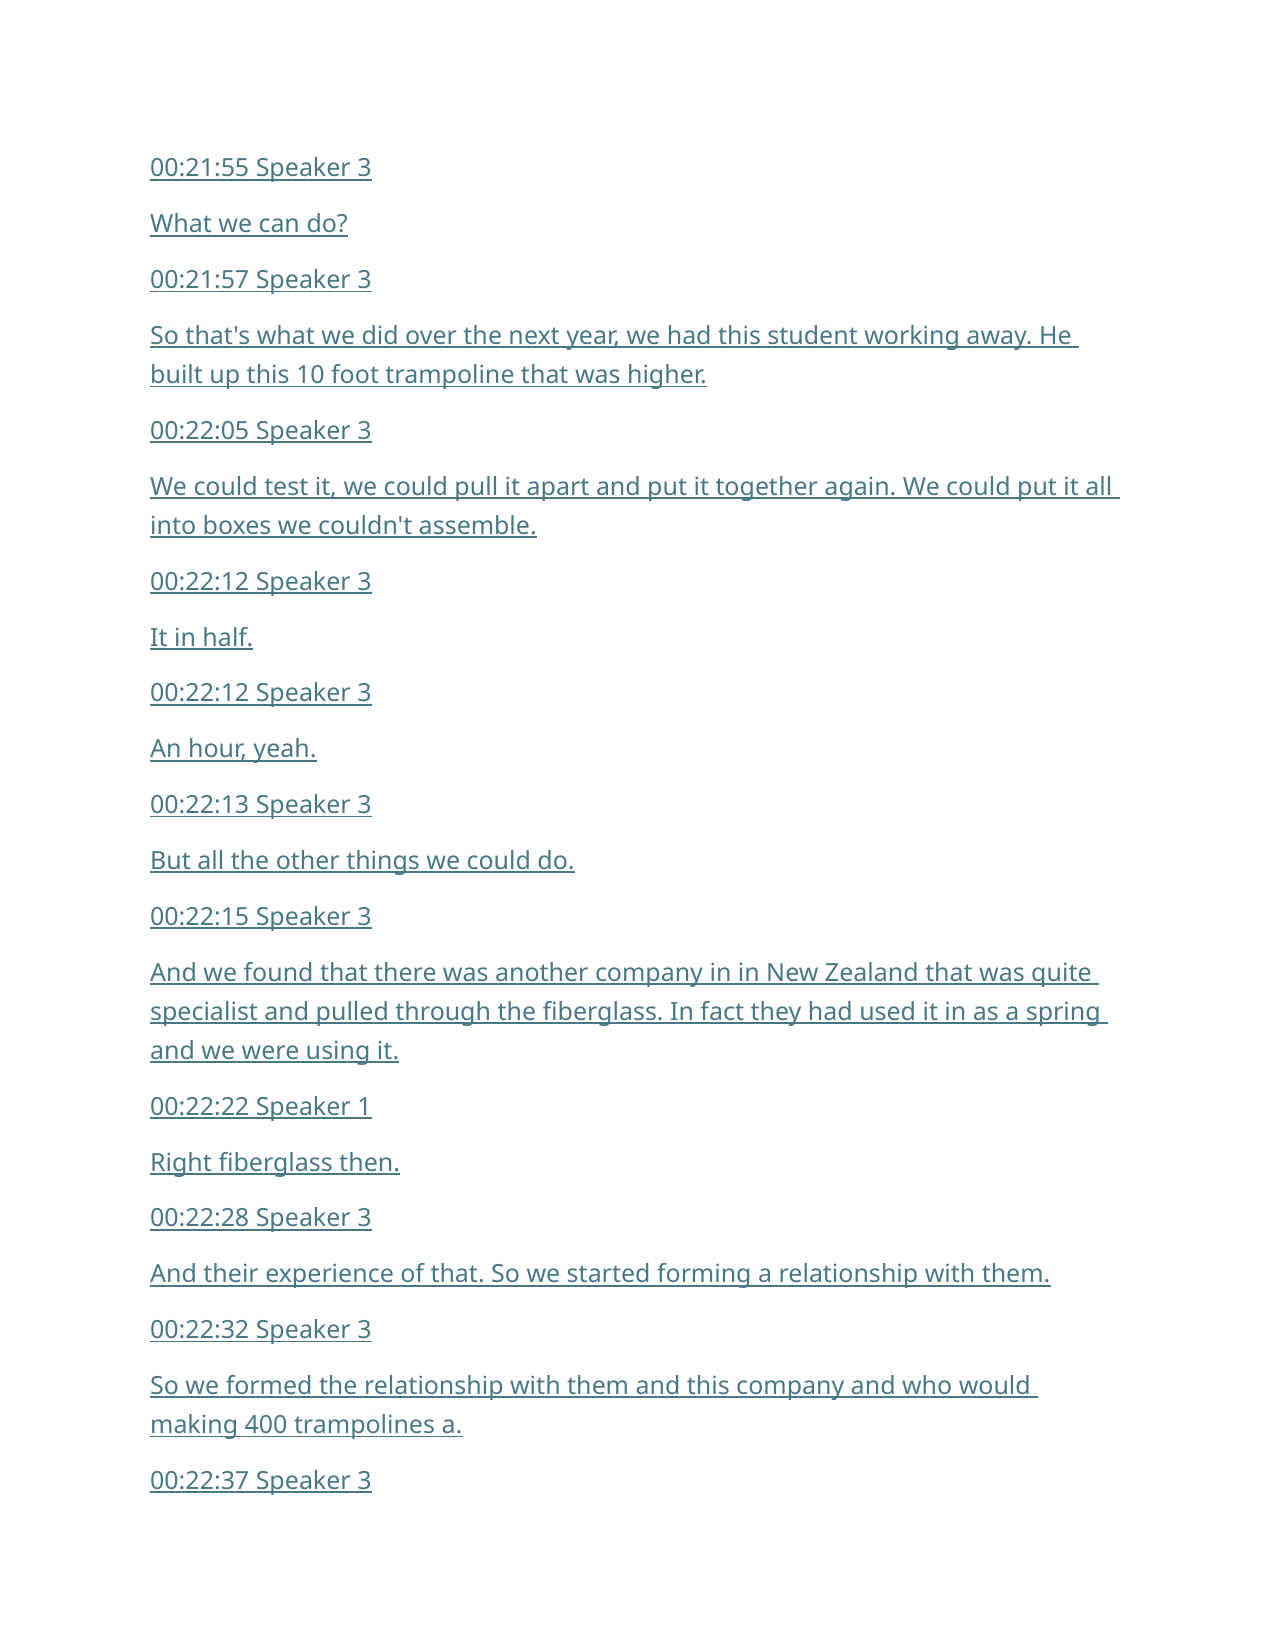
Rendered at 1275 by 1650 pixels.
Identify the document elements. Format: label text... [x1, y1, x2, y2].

text But all the other things we could do. [150, 842, 1125, 877]
text 00:22:22 Speaker 1 [150, 1088, 1125, 1122]
text 00:22:37 Speaker 3 [150, 1462, 1125, 1497]
text And their experience of that. So we started forming a relationship with them. [150, 1256, 1125, 1290]
text An hour, yeah. [150, 731, 1125, 765]
text 00:22:12 Speaker 3 [150, 563, 1125, 597]
text 00:22:13 Speaker 3 [150, 787, 1125, 821]
text 00:22:12 Speaker 3 [150, 675, 1125, 709]
text It in half. [150, 619, 1125, 653]
text 00:21:57 Speaker 3 [150, 262, 1125, 296]
text So we formed the relationship with them and this company and who would making 400 trampolines a. [150, 1367, 1125, 1441]
text 00:22:28 Speaker 3 [150, 1200, 1125, 1234]
text 00:22:05 Speaker 3 [150, 412, 1125, 447]
text So that's what we did over the next year, we had this student working away. He built up this 10 foot trampoline that was higher. [150, 317, 1125, 391]
text Right fiberglass then. [150, 1144, 1125, 1178]
text What we can do? [150, 206, 1125, 240]
text 00:21:55 Speaker 3 [150, 150, 1125, 184]
text 00:22:15 Speaker 3 [150, 898, 1125, 932]
text And we found that there was another company in in New Zealand that was quite specialist and pulled through the fiberglass. In fact they had used it in as a spring and we were using it. [150, 954, 1125, 1067]
text We could test it, we could pull it apart and put it together again. We could put it all into boxes we couldn't assemble. [150, 468, 1125, 542]
text 00:22:32 Speaker 3 [150, 1312, 1125, 1346]
